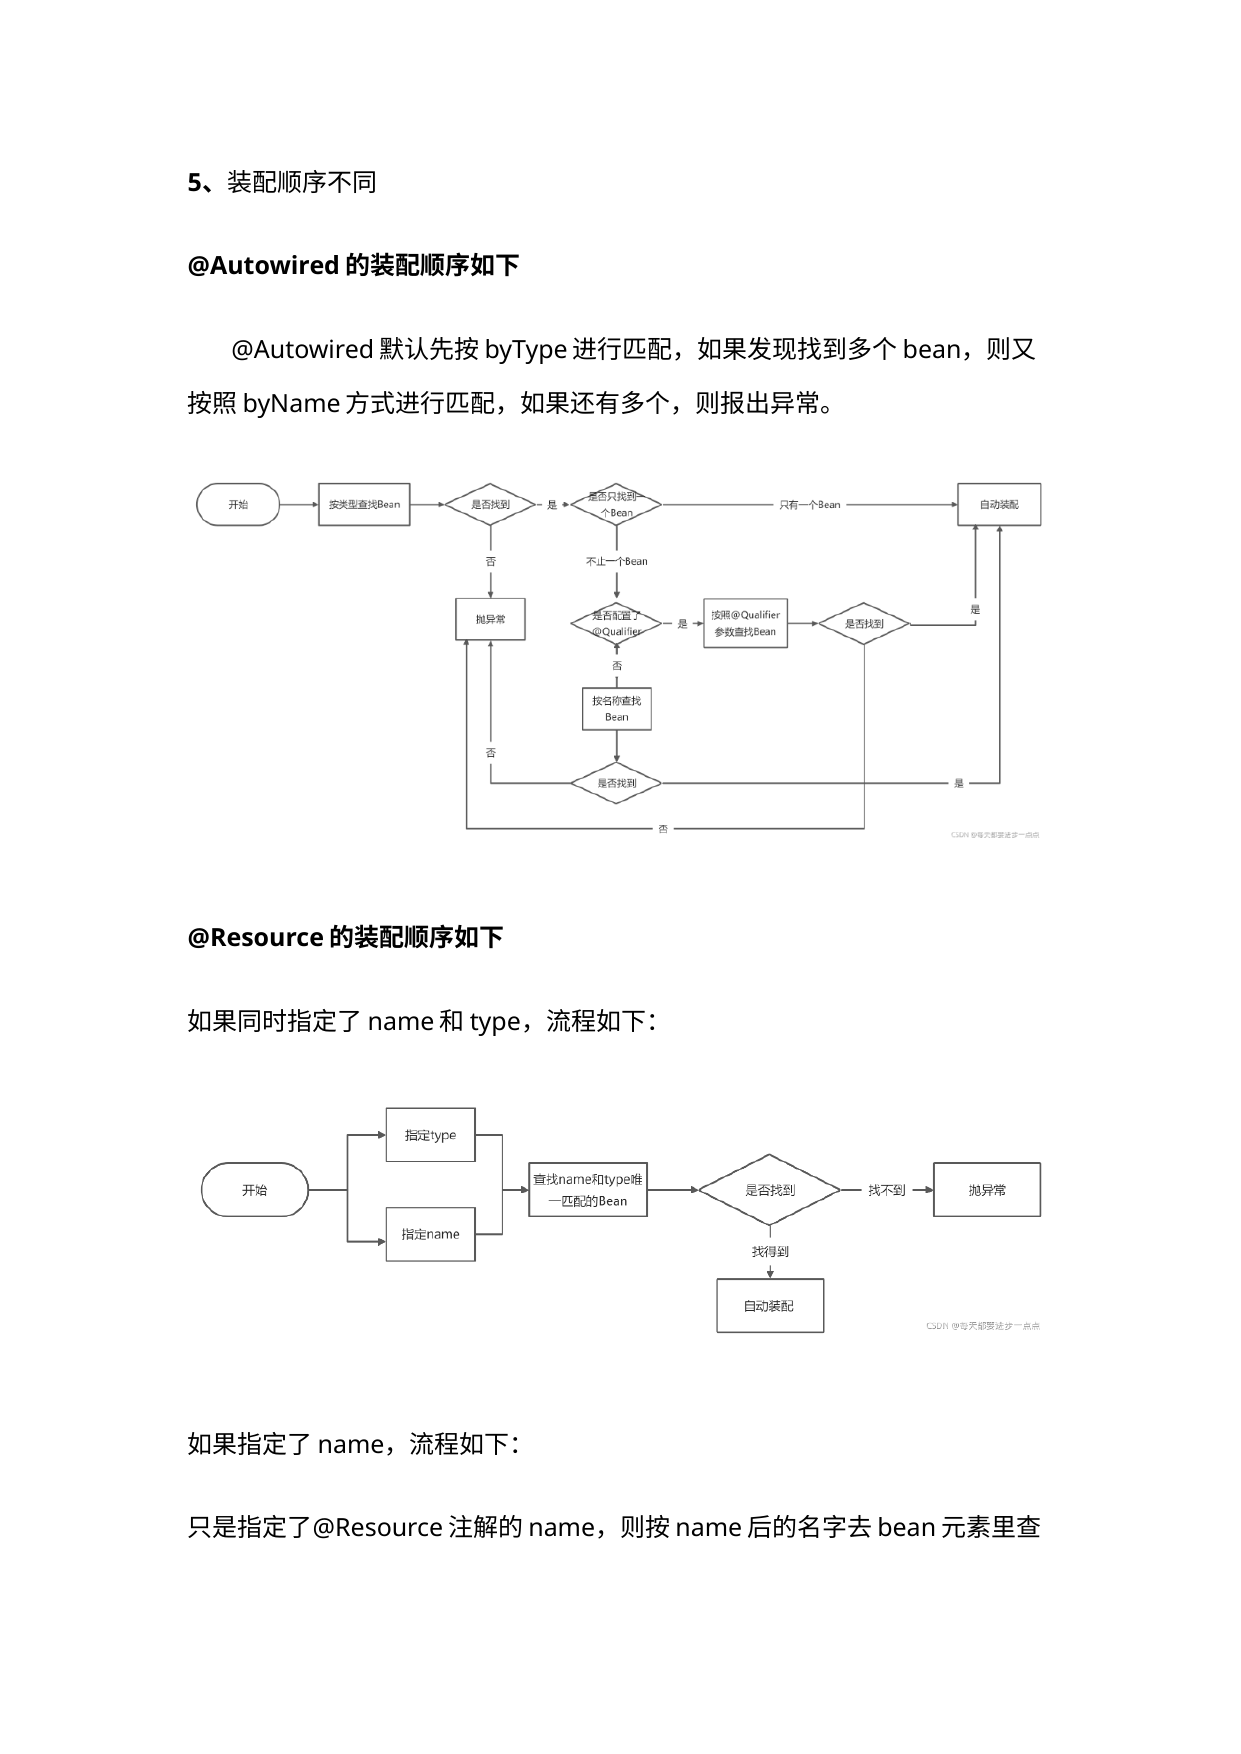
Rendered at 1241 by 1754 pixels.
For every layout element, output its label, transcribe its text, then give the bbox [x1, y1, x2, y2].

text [187, 1508, 1053, 1544]
subtitle @Autowired的装配顺序如下 [187, 246, 1053, 282]
picture [187, 1084, 1063, 1378]
subtitle 5、装配顺序不同 [187, 162, 1053, 198]
subtitle @Resource的装配顺序如下 [187, 917, 1053, 954]
picture [187, 467, 1063, 872]
text 如果同时指定了name和type，流程如下： [187, 1001, 1053, 1037]
text @Autowired默认先按byType进行匹配，如果发现找到多个bean，则又按照byName方式进行匹配，如果还有多个，则报出异常。 [187, 329, 1053, 420]
text 如果指定了name，流程如下： [187, 1424, 1053, 1460]
